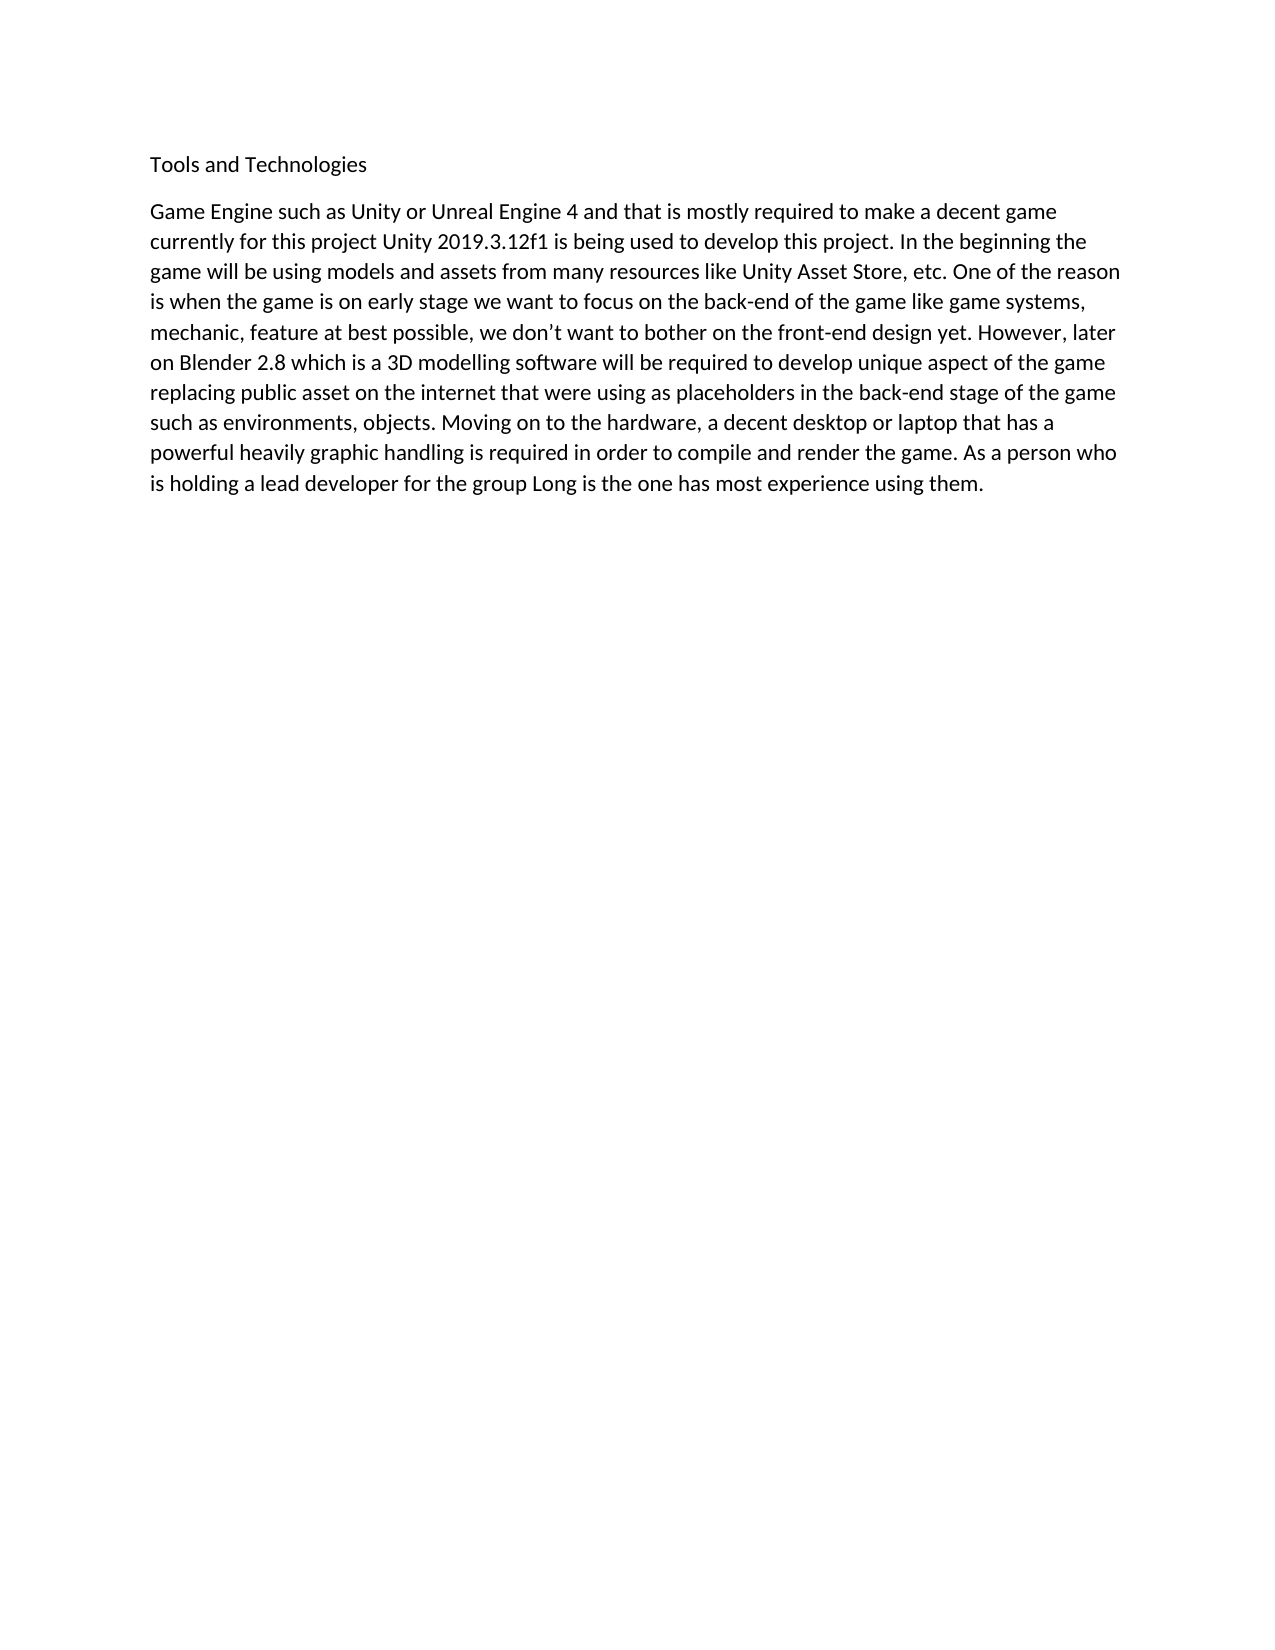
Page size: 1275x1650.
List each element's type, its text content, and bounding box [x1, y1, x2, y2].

text Tools and Technologies [150, 150, 1125, 178]
text Game Engine such as Unity or Unreal Engine 4 and that is mostly required to make a decent game currently for this project Unity 2019.3.12f1 is being used to develop this project. In the beginning the game will be using models and assets from many resources like Unity Asset Store, etc. One of the reason is when the game is on early stage we want to focus on the back-end of the game like game systems, mechanic, feature at best possible, we don’t want to bother on the front-end design yet. However, later on Blender 2.8 which is a 3D modelling software will be required to develop unique aspect of the game replacing public asset on the internet that were using as placeholders in the back-end stage of the game such as environments, objects. Moving on to the hardware, a decent desktop or laptop that has a powerful heavily graphic handling is required in order to compile and render the game. As a person who is holding a lead developer for the group Long is the one has most experience using them. [150, 197, 1125, 497]
